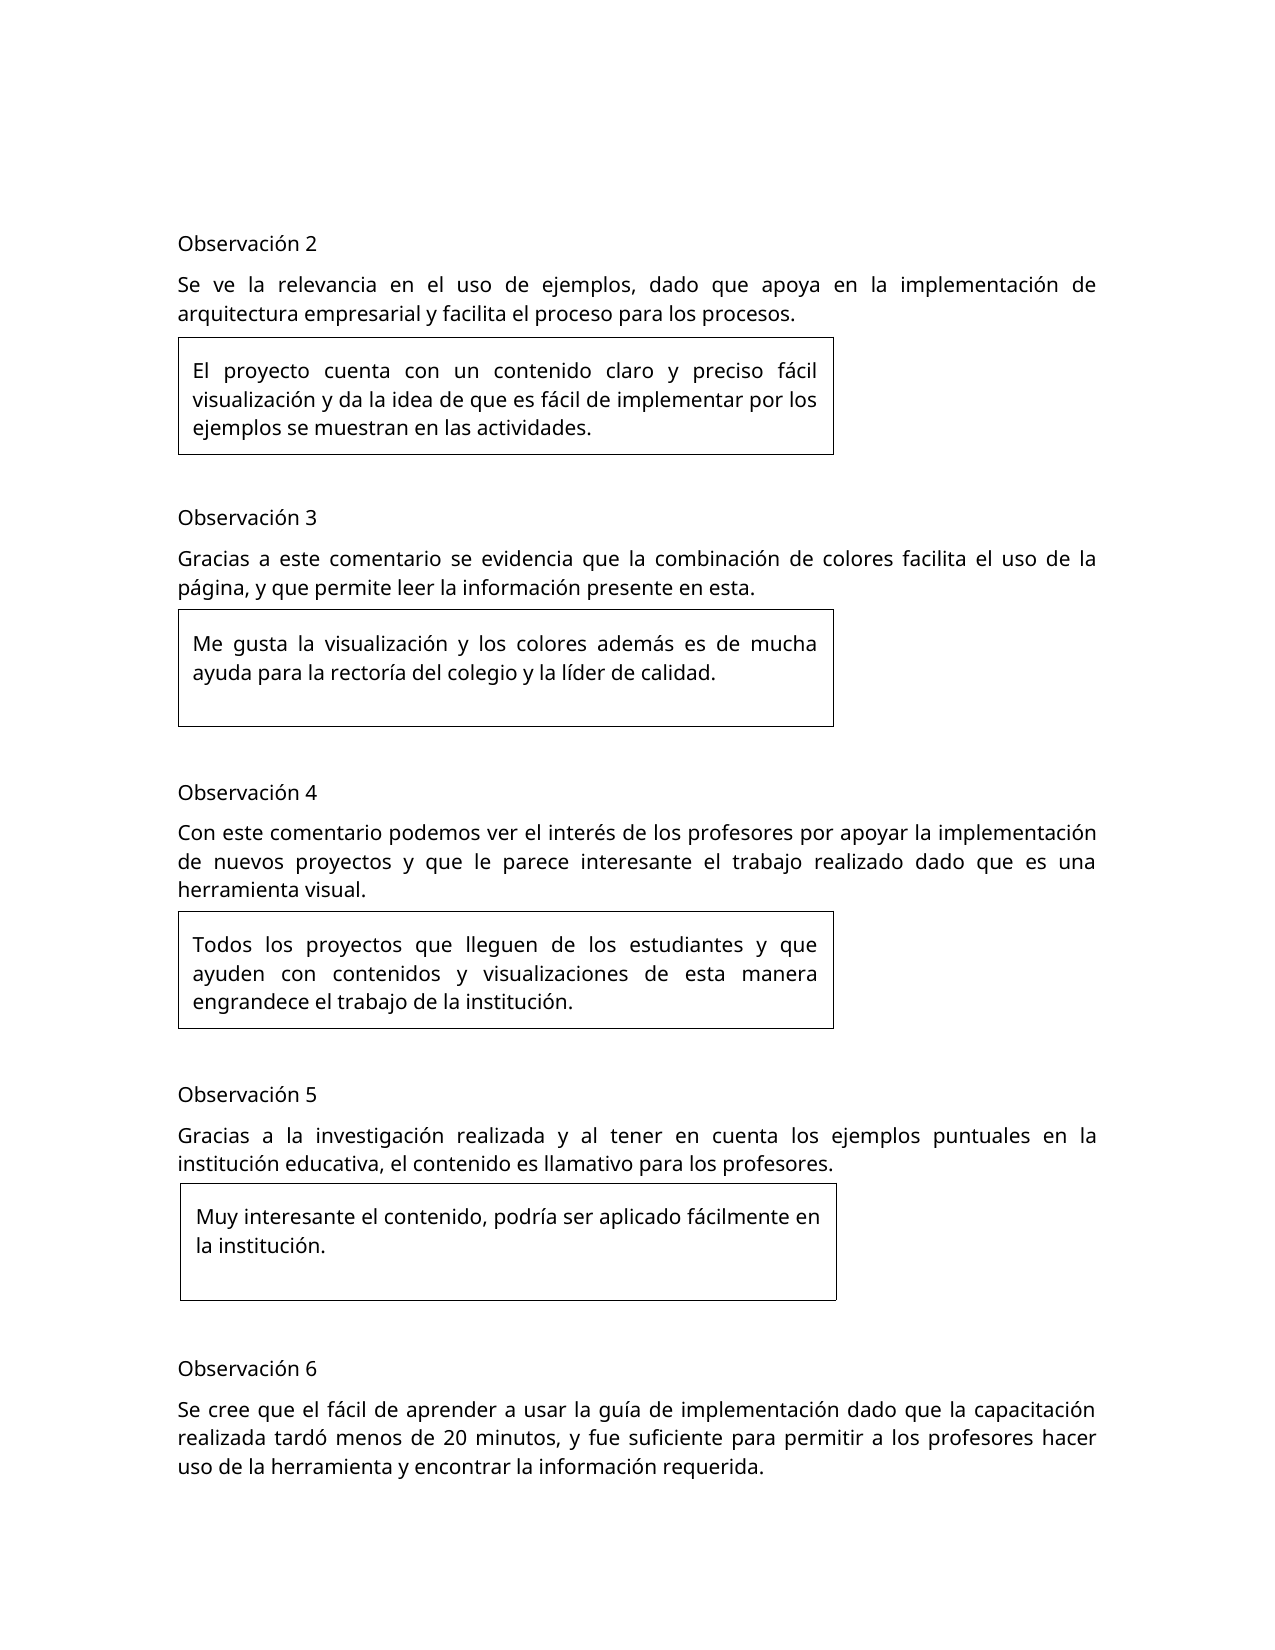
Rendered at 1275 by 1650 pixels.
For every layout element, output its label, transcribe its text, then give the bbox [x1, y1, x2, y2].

text Se cree que el fácil de aprender a usar la guía de implementación dado que la capacitación realizada tardó menos de 20 minutos, y fue suficiente para permitir a los profesores hacer uso de la herramienta y encontrar la información requerida. [177, 1395, 1098, 1480]
text Se ve la relevancia en el uso de ejemplos, dado que apoya en la implementación de arquitectura empresarial y facilita el proceso para los procesos. [177, 270, 1098, 327]
text Observación 5 [177, 1080, 1098, 1108]
text Gracias a este comentario se evidencia que la combinación de colores facilita el uso de la página, y que permite leer la información presente en esta. [177, 544, 1098, 601]
text Observación 3 [177, 503, 1098, 532]
text Con este comentario podemos ver el interés de los profesores por apoyar la implementación de nuevos proyectos y que le parece interesante el trabajo realizado dado que es una herramienta visual. [177, 818, 1098, 904]
text Gracias a la investigación realizada y al tener en cuenta los ejemplos puntuales en la institución educativa, el contenido es llamativo para los profesores. [177, 1121, 1098, 1178]
text Observación 2 [177, 229, 1098, 258]
text Observación 6 [177, 1354, 1098, 1383]
text Observación 4 [177, 778, 1098, 806]
